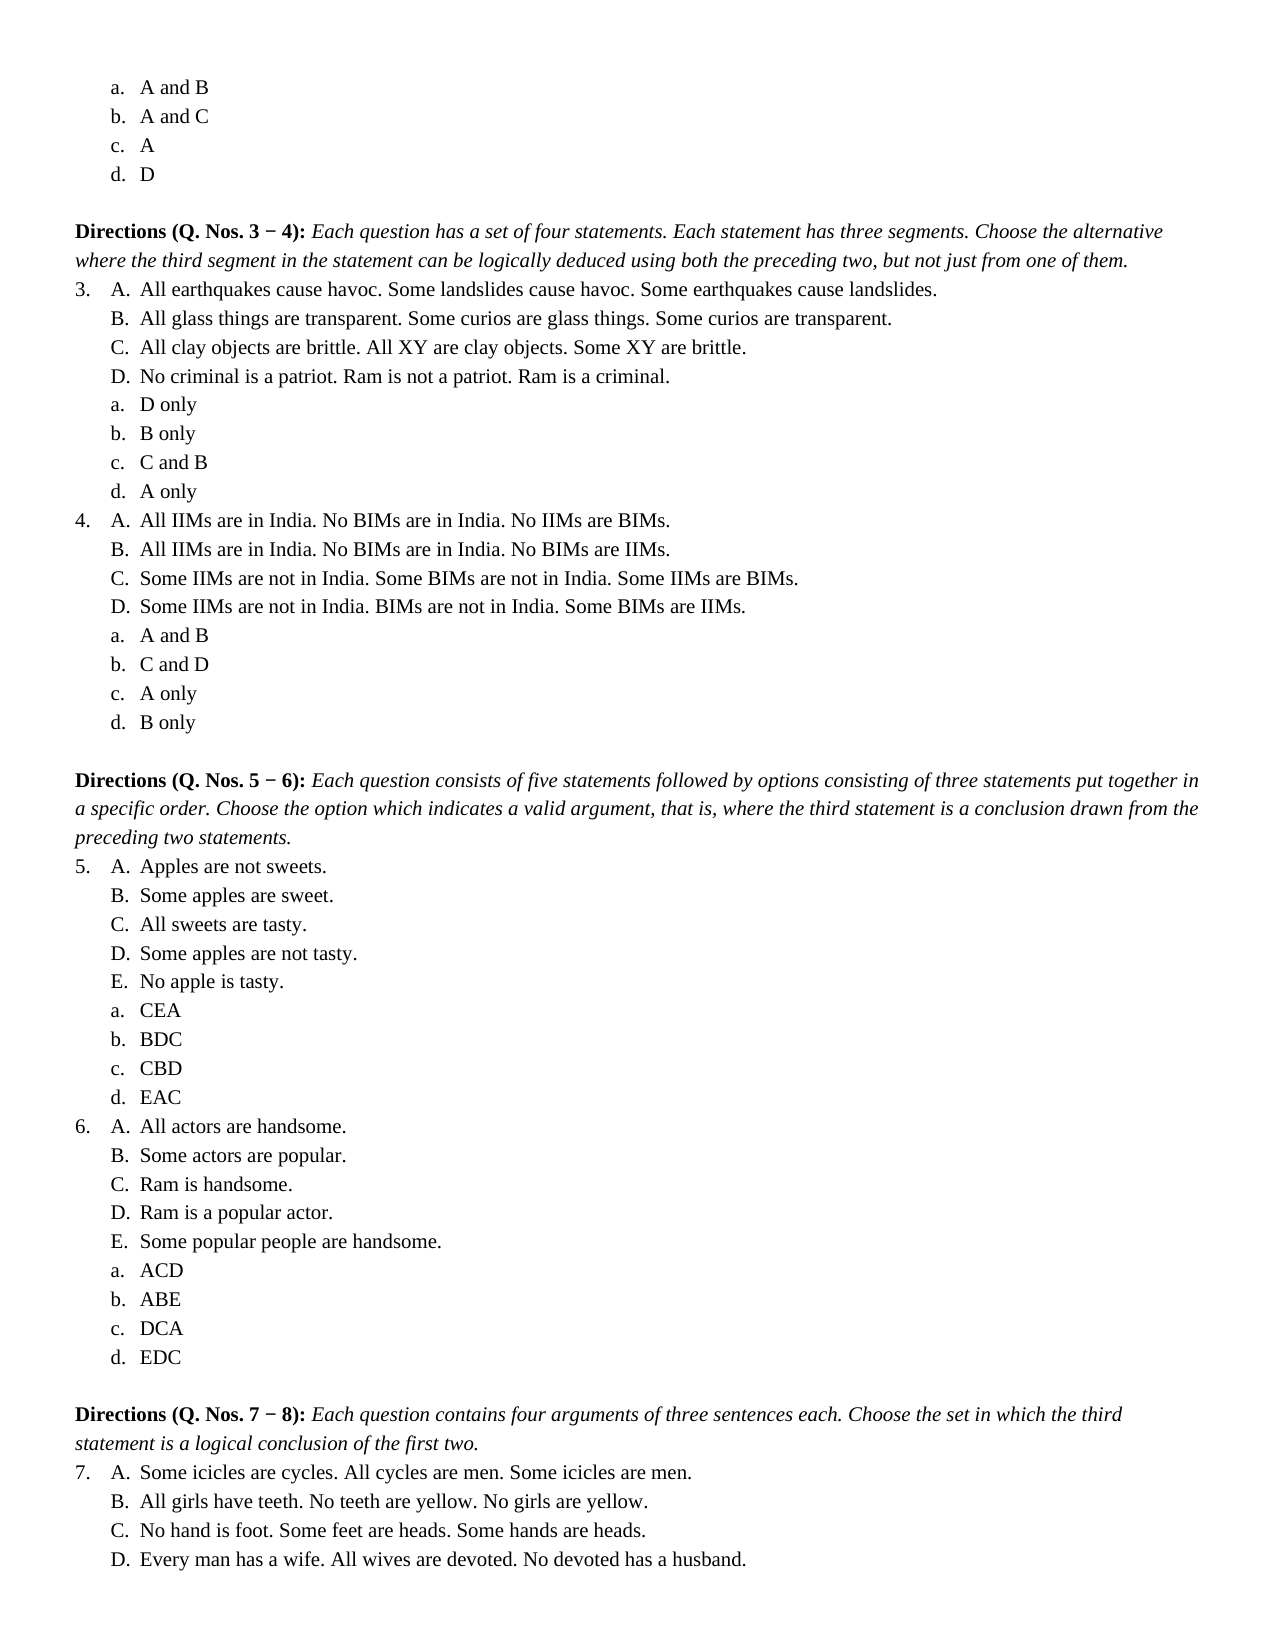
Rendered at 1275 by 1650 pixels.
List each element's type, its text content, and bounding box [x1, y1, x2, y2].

text a. A and B [75, 75, 1200, 99]
text C. All clay objects are brittle. All XY are clay objects. Some XY are brittle. [75, 335, 1200, 359]
text Directions (Q. Nos. 3 − 4): Each question has a set of four statements. Each statement has three segments. Choose the alternative where the third segment in the statement can be logically deduced using both the preceding two, but not just from one of them. [75, 219, 1200, 272]
text C. Ram is handsome. [75, 1171, 1200, 1196]
text c. C and B [75, 450, 1200, 474]
text B. Some actors are popular. [75, 1143, 1200, 1167]
text E. No apple is tasty. [75, 969, 1200, 993]
text d. D [75, 162, 1200, 186]
text 6. A. All actors are handsome. [75, 1114, 1200, 1138]
text B. Some apples are sweet. [75, 883, 1200, 907]
text b. BDC [75, 1027, 1200, 1051]
text a. D only [75, 392, 1200, 416]
text c. DCA [75, 1316, 1200, 1340]
text 4. A. All IIMs are in India. No BIMs are in India. No IIMs are BIMs. [75, 508, 1200, 532]
text D. Some apples are not tasty. [75, 941, 1200, 965]
text D. Some IIMs are not in India. BIMs are not in India. Some BIMs are IIMs. [75, 594, 1200, 618]
text d. EAC [75, 1085, 1200, 1109]
text c. CBD [75, 1056, 1200, 1080]
text B. All IIMs are in India. No BIMs are in India. No BIMs are IIMs. [75, 537, 1200, 561]
text C. All sweets are tasty. [75, 912, 1200, 936]
text d. B only [75, 710, 1200, 734]
text a. A and B [75, 623, 1200, 647]
text E. Some popular people are handsome. [75, 1229, 1200, 1253]
text 7. A. Some icicles are cycles. All cycles are men. Some icicles are men. [75, 1460, 1200, 1484]
text b. A and C [75, 104, 1200, 128]
text B. All glass things are transparent. Some curios are glass things. Some curios are transparent. [75, 306, 1200, 330]
text c. A only [75, 681, 1200, 705]
text C. No hand is foot. Some feet are heads. Some hands are heads. [75, 1518, 1200, 1542]
text c. A [75, 133, 1200, 157]
text d. EDC [75, 1344, 1200, 1369]
text D. Ram is a popular actor. [75, 1200, 1200, 1224]
text b. ABE [75, 1287, 1200, 1311]
text Directions (Q. Nos. 5 − 6): Each question consists of five statements followed by options consisting of three statements put together in a specific order. Choose the option which indicates a valid argument, that is, where the third statement is a conclusion drawn from the preceding two statements. [75, 767, 1200, 849]
text b. C and D [75, 652, 1200, 676]
text d. A only [75, 479, 1200, 503]
text D. No criminal is a patriot. Ram is not a patriot. Ram is a criminal. [75, 363, 1200, 388]
text C. Some IIMs are not in India. Some BIMs are not in India. Some IIMs are BIMs. [75, 566, 1200, 589]
text D. Every man has a wife. All wives are devoted. No devoted has a husband. [75, 1547, 1200, 1571]
text 5. A. Apples are not sweets. [75, 854, 1200, 878]
text 3. A. All earthquakes cause havoc. Some landslides cause havoc. Some earthquakes cause landslides. [75, 277, 1200, 301]
text a. ACD [75, 1258, 1200, 1282]
text B. All girls have teeth. No teeth are yellow. No girls are yellow. [75, 1489, 1200, 1513]
text b. B only [75, 421, 1200, 445]
text a. CEA [75, 998, 1200, 1022]
text Directions (Q. Nos. 7 − 8): Each question contains four arguments of three sentences each. Choose the set in which the third statement is a logical conclusion of the first two. [75, 1402, 1200, 1455]
